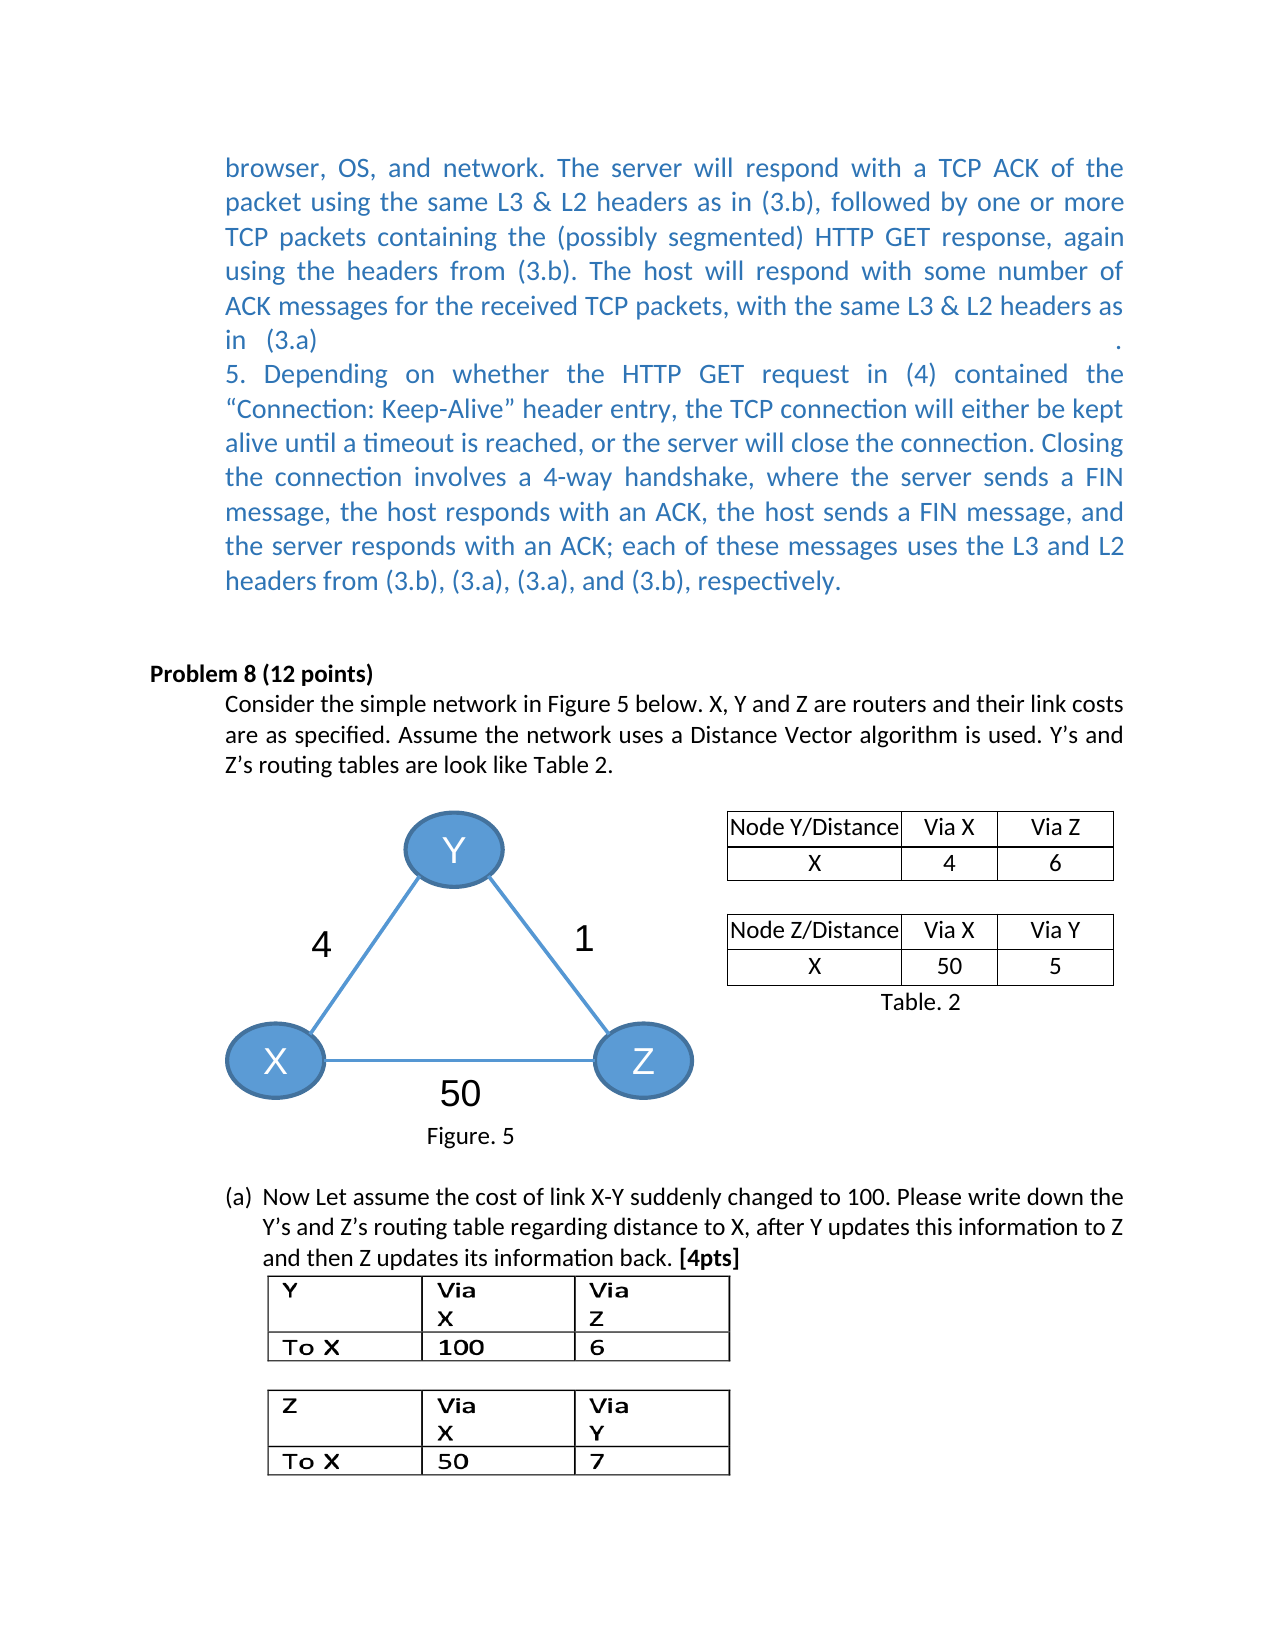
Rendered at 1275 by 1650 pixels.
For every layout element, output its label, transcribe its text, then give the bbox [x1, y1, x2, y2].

picture [262, 1272, 732, 1480]
table_header Table. 2 [716, 811, 1125, 1150]
table_header Figure. 5 [225, 811, 716, 1150]
text Problem 8 (12 points) [150, 658, 1125, 688]
text Consider the simple network in Figure 5 below. X, Y and Z are routers and their link costs are as specified. Assume the network uses a Distance Vector algorithm is used. Y’s and Z’s routing tables are look like Table 2. [225, 688, 1125, 780]
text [225, 150, 1125, 597]
list Now Let assume the cost of link X-Y suddenly changed to 100. Please write down the Y’s and Z’s routing table regarding distance to X, after Y updates this information to Z and then Z updates its information back. [4pts] [225, 1181, 1125, 1272]
